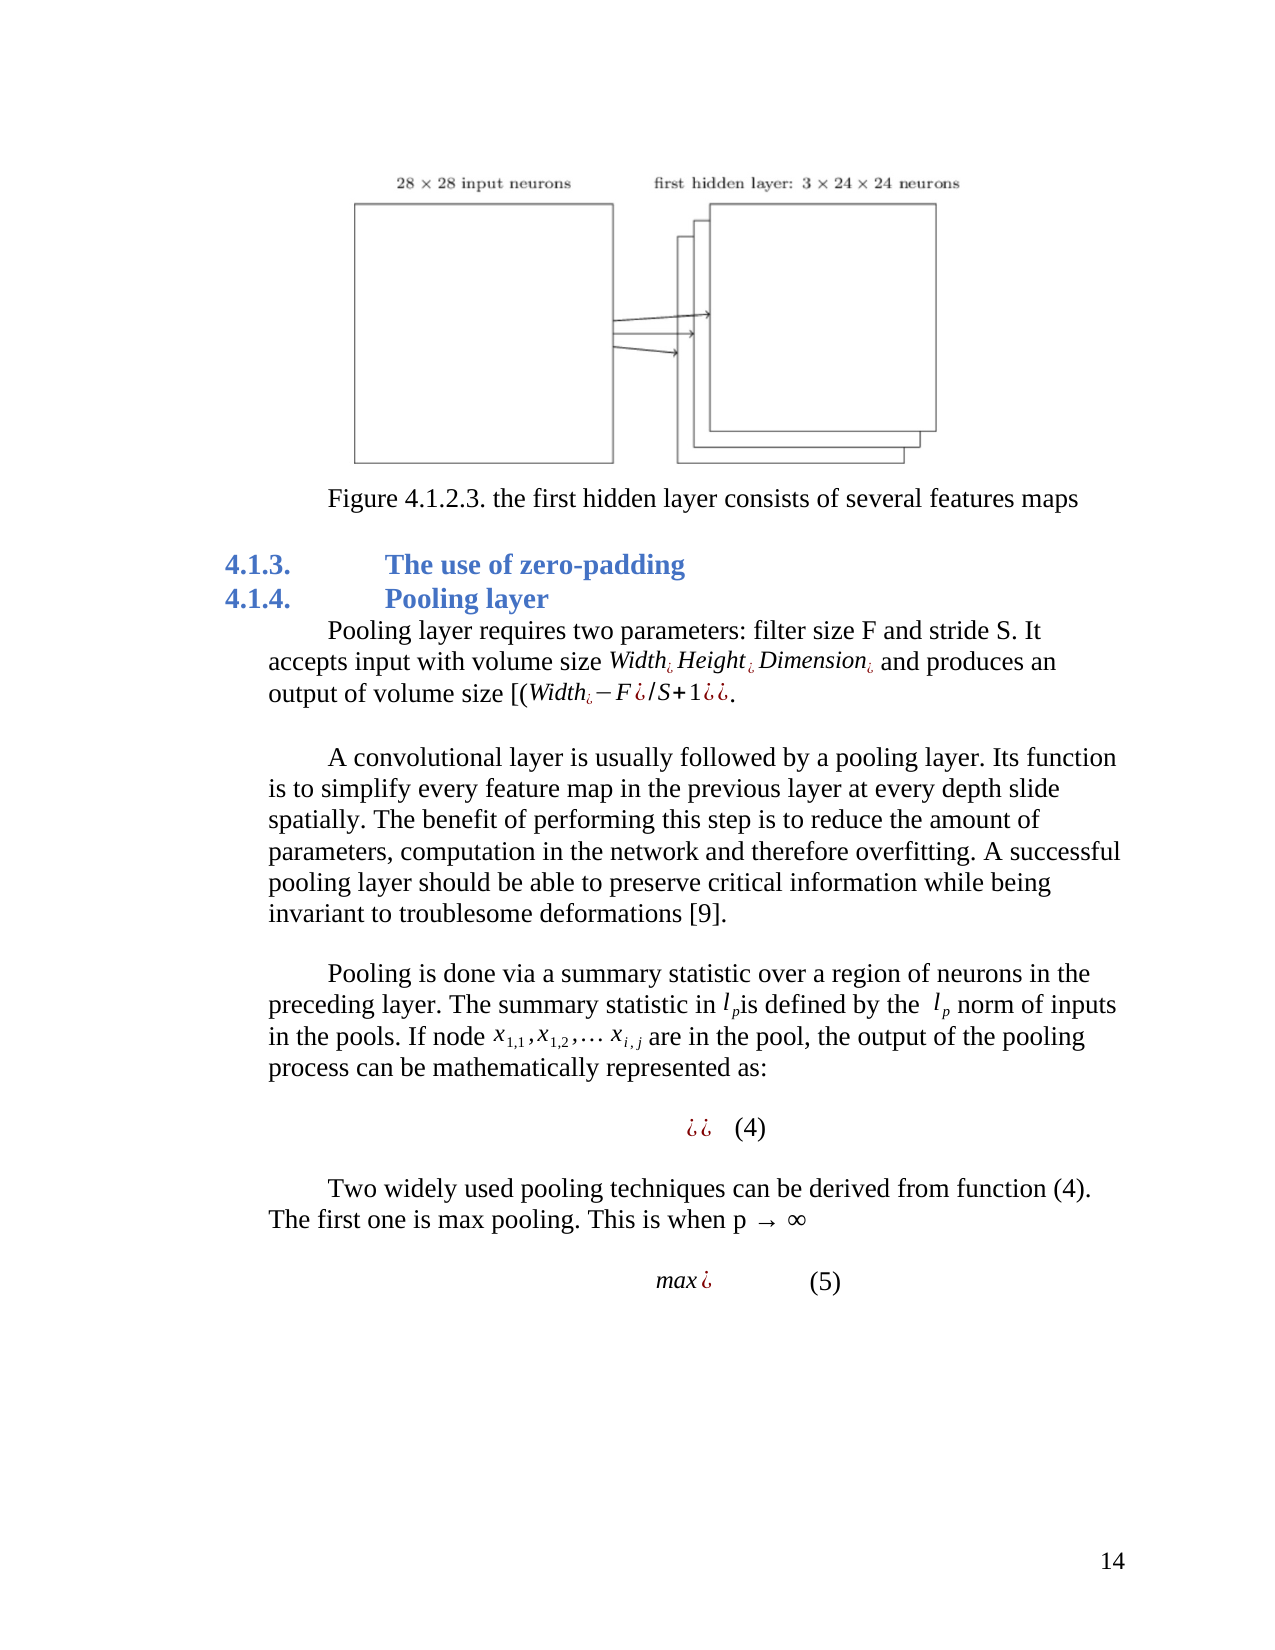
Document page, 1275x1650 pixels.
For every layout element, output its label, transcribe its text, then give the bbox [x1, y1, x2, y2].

list Two widely used pooling techniques can be derived from function (4). The first one is max pooling. This is when p → ∞ [268, 1172, 1125, 1234]
list (5) [330, 1265, 1125, 1296]
list The use of zero-padding [225, 547, 1125, 581]
list Pooling layer [225, 581, 1125, 614]
list Pooling layer requires two parameters: filter size F and stride S. It accepts input with volume size and produces an output of volume size [(. [268, 614, 1125, 708]
text Pooling is done via a summary statistic over a region of neurons in the preceding layer. The summary statistic in is defined by the norm of inputs in the pools. If node are in the pool, the output of the pooling process can be mathematically represented as: [268, 957, 1125, 1082]
text Figure 4.1.2.3. the first hidden layer consists of several features maps [268, 483, 1125, 514]
text (4) [268, 1112, 1125, 1143]
list A convolutional layer is usually followed by a pooling layer. Its function is to simplify every feature map in the previous layer at every depth slide spatially. The benefit of performing this step is to reduce the amount of parameters, computation in the network and therefore overfitting. A successful pooling layer should be able to preserve critical information while being invariant to troublesome deformations [9]. [268, 741, 1125, 928]
picture [327, 150, 979, 483]
